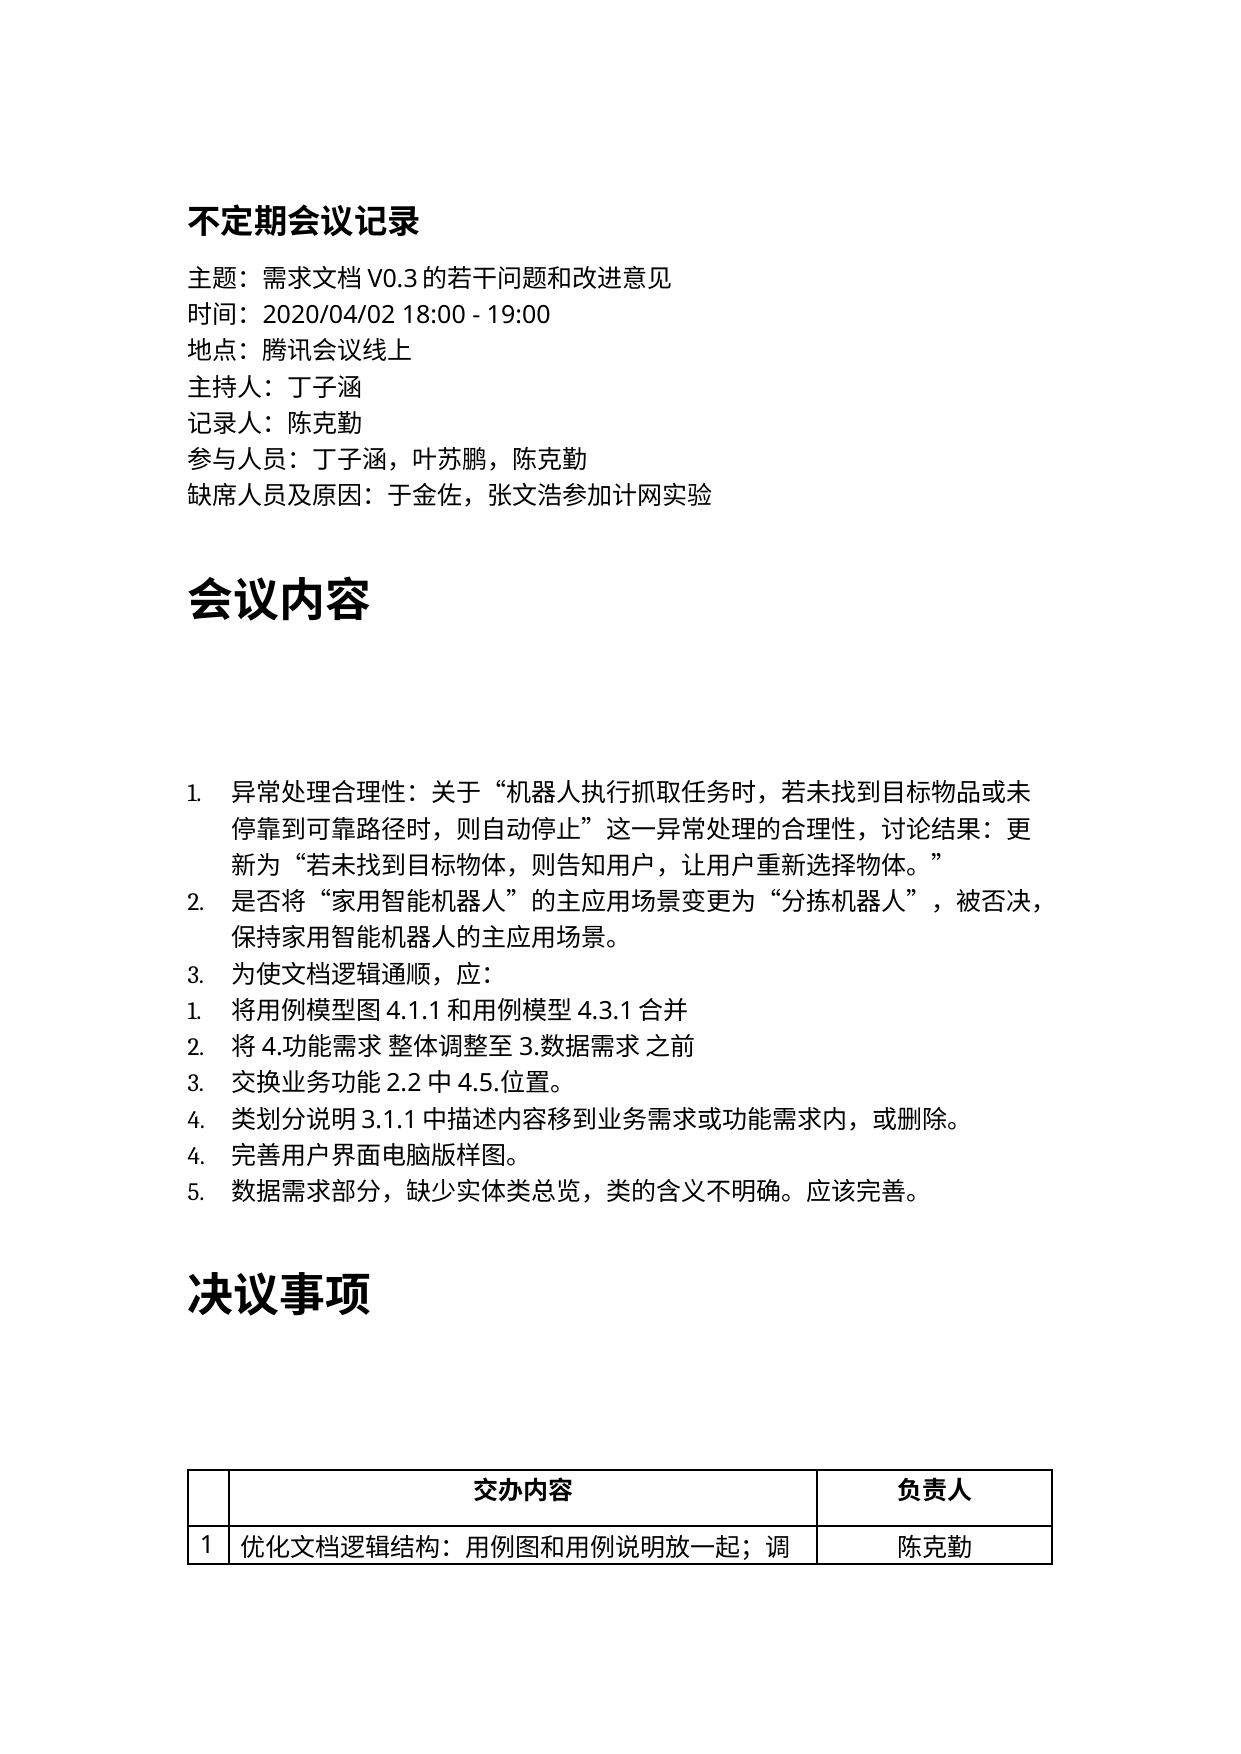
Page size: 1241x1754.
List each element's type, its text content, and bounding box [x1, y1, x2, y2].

table_header [189, 1471, 228, 1525]
title 不定期会议记录 [187, 187, 1053, 252]
text 主持人：丁子涵 [187, 367, 1053, 403]
list 完善用户界面电脑版样图。 [187, 1135, 1053, 1172]
text 参与人员：丁子涵，叶苏鹏，陈克勤 [187, 439, 1053, 476]
text 主题：需求文档V0.3的若干问题和改进意见 [187, 258, 1053, 294]
list 交换业务功能2.2 中4.5.位置。 [187, 1063, 1053, 1099]
list 异常处理合理性：关于“机器人执行抓取任务时，若未找到目标物品或未停靠到可靠路径时，则自动停止”这一异常处理的合理性，讨论结果：更新为“若未找到目标物体，则告知用户，让用户重新选择物体。” [187, 773, 1053, 882]
list 将用例模型图4.1.1和用例模型4.3.1合并 [187, 990, 1053, 1027]
table_cell 1 [189, 1527, 228, 1563]
text 缺席人员及原因：于金佐，张文浩参加计网实验 [187, 476, 1053, 512]
text 地点：腾讯会议线上 [187, 331, 1053, 367]
table_header 负责人 [818, 1471, 1051, 1525]
list 为使文档逻辑通顺，应： [187, 954, 1053, 990]
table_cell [230, 1527, 816, 1563]
text 记录人：陈克勤 [187, 403, 1053, 439]
subtitle 决议事项 [187, 1243, 1053, 1341]
list 类划分说明3.1.1中描述内容移到业务需求或功能需求内，或删除。 [187, 1099, 1053, 1135]
subtitle 会议内容 [187, 547, 1053, 645]
list 是否将“家用智能机器人”的主应用场景变更为“分拣机器人”，被否决，保持家用智能机器人的主应用场景。 [187, 882, 1053, 954]
list 数据需求部分，缺少实体类总览，类的含义不明确。应该完善。 [187, 1172, 1053, 1208]
table_header 交办内容 [230, 1471, 816, 1525]
list 将 4.功能需求 整体调整至 3.数据需求 之前 [187, 1027, 1053, 1063]
table_cell 陈克勤 [818, 1527, 1051, 1563]
text 时间：2020/04/02 18:00 - 19:00 [187, 294, 1053, 331]
